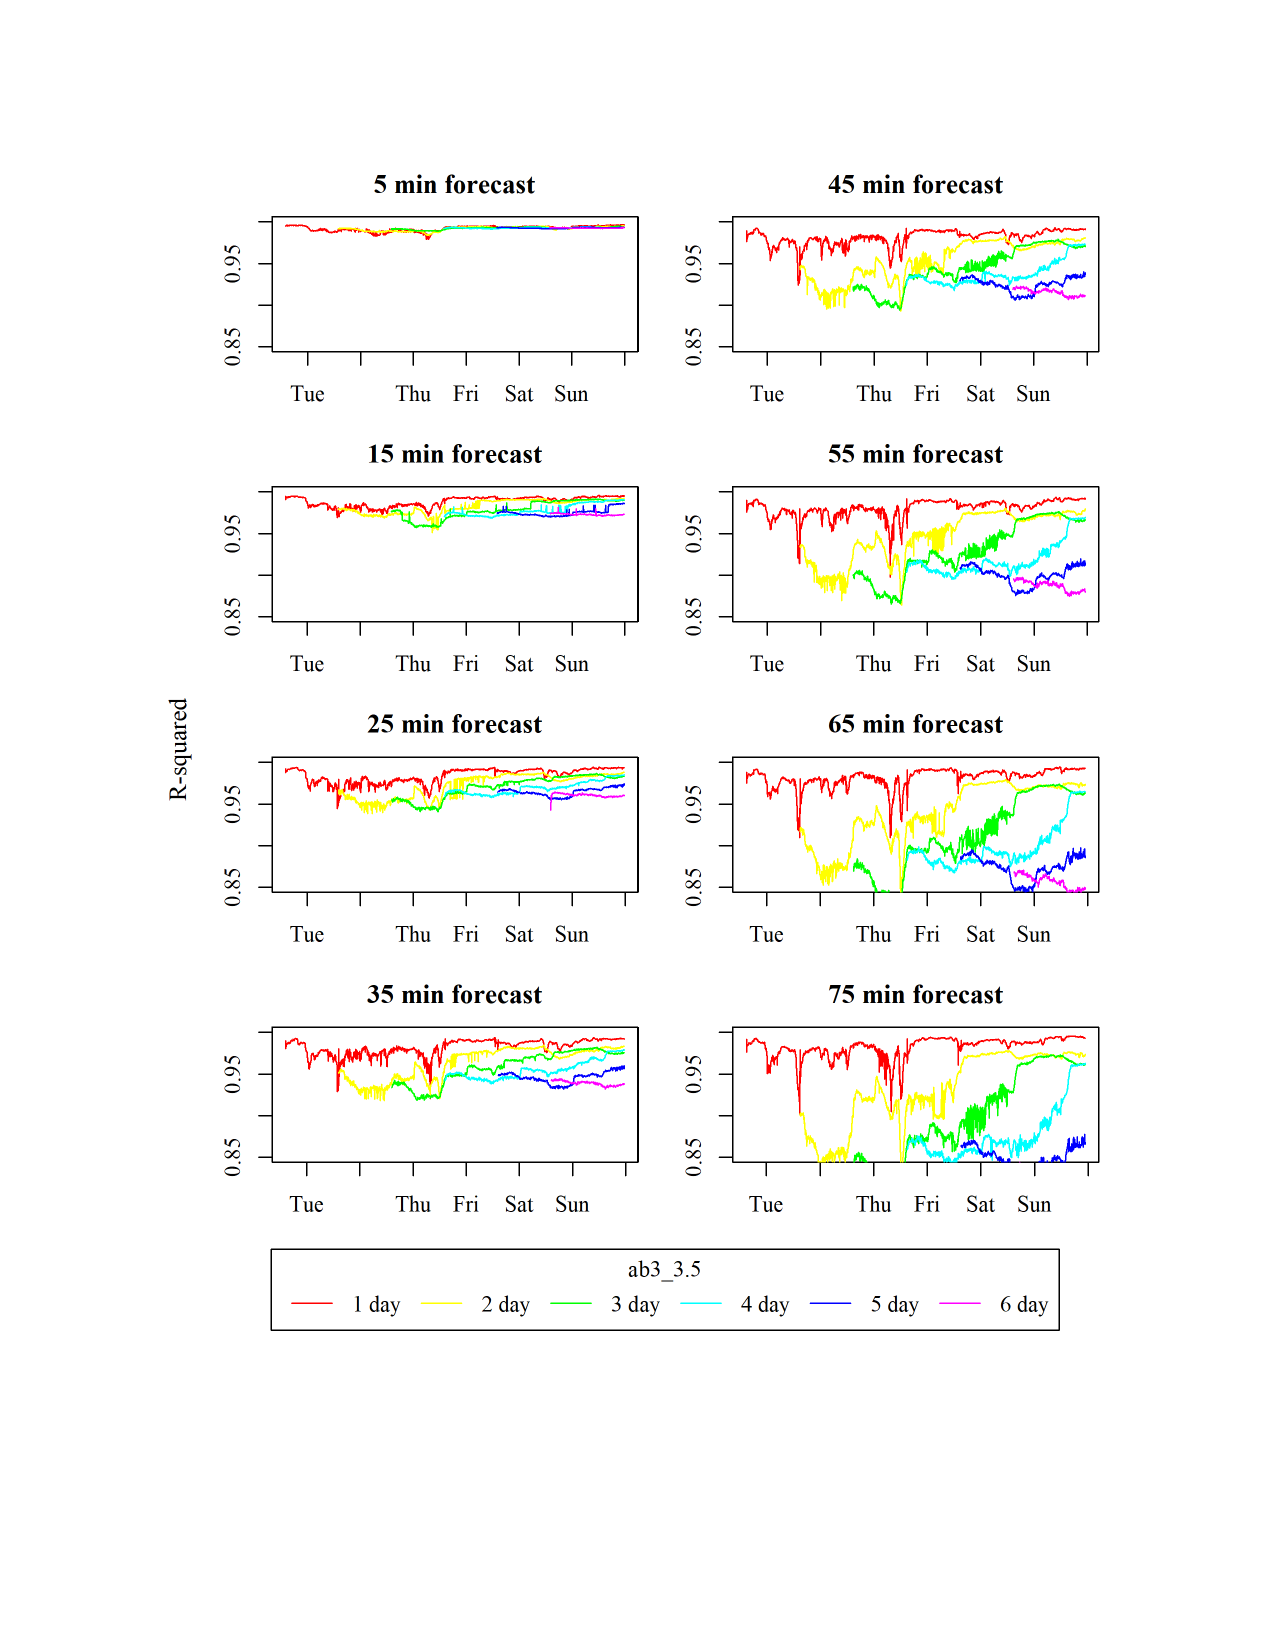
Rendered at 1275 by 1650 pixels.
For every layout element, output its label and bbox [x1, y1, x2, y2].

picture [150, 150, 1125, 1350]
